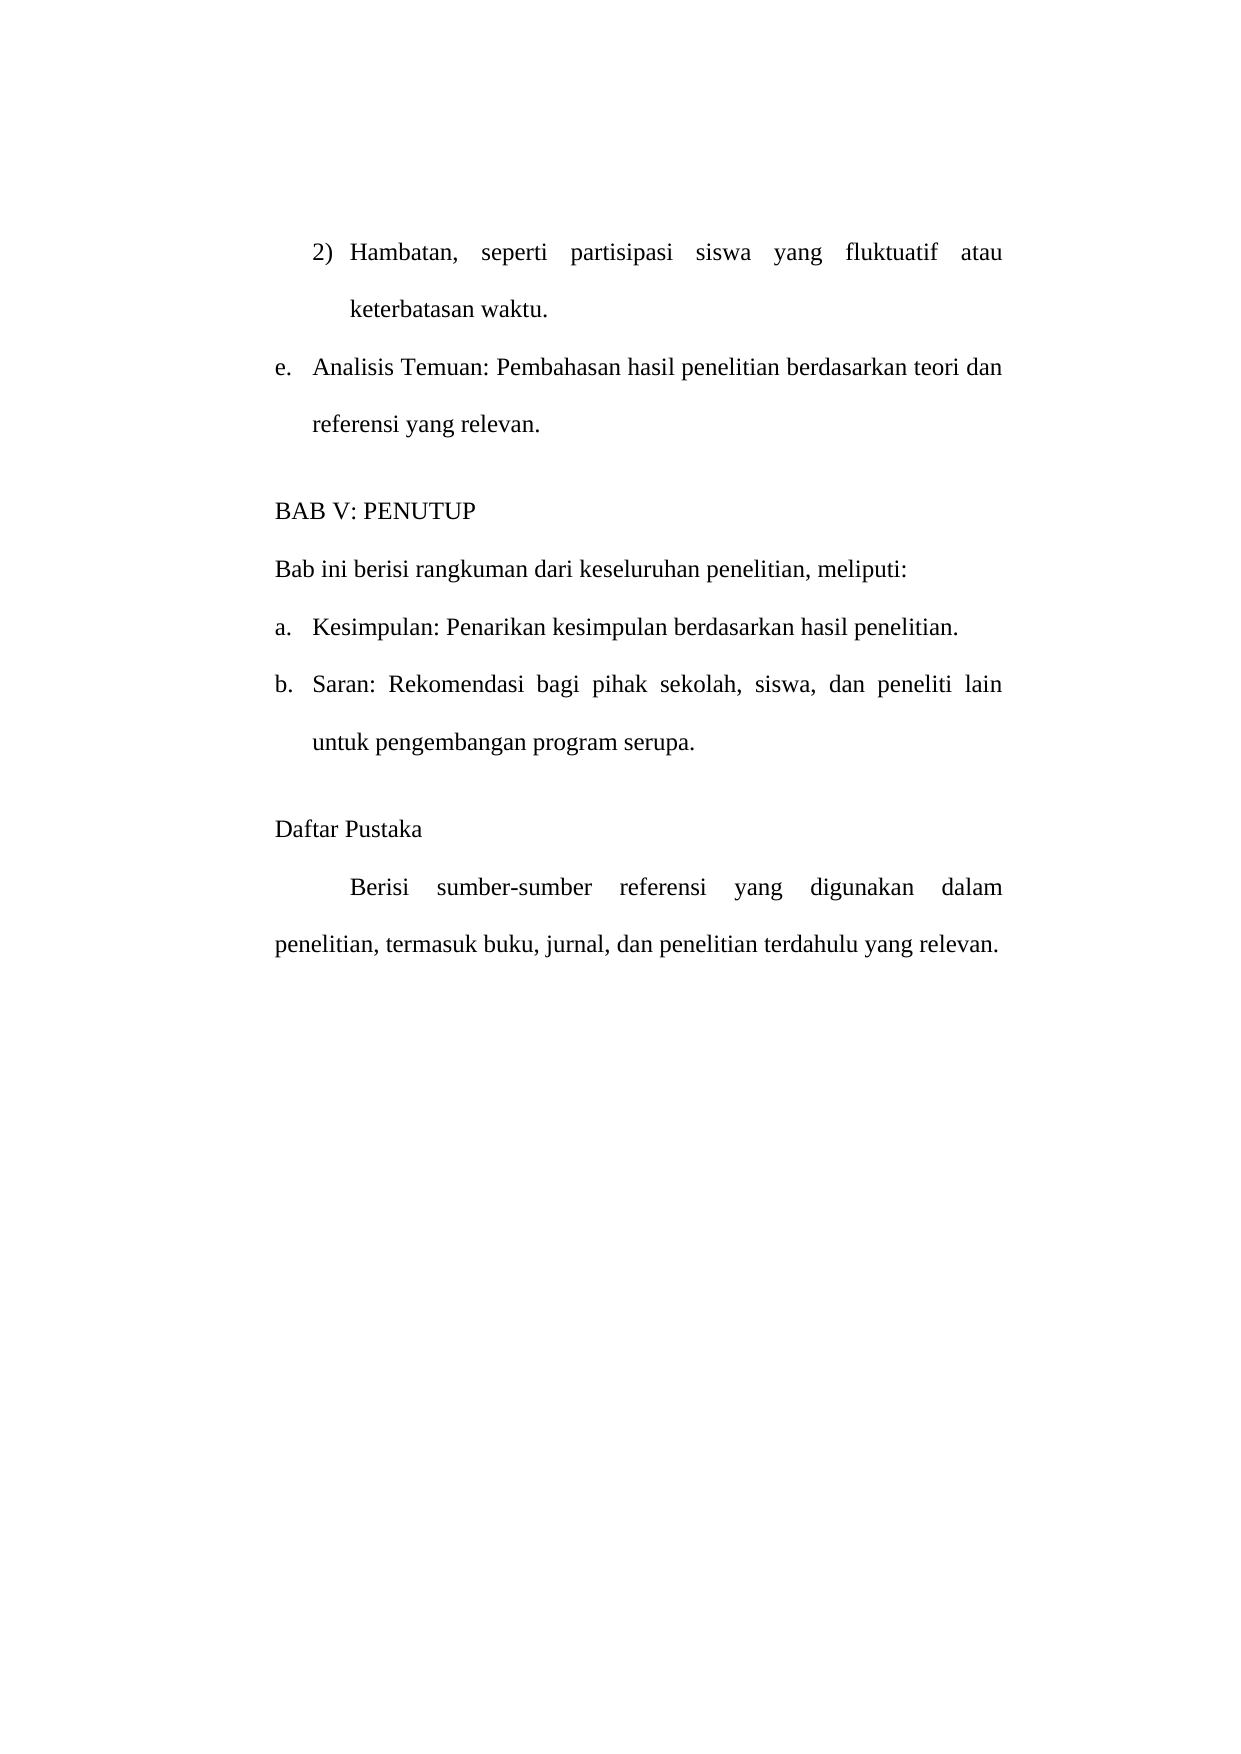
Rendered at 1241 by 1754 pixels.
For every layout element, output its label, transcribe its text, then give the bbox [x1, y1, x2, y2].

list Hambatan, seperti partisipasi siswa yang fluktuatif atau keterbatasan waktu. [312, 237, 1003, 323]
text BAB V: PENUTUP [274, 496, 1003, 525]
list Analisis Temuan: Pembahasan hasil penelitian berdasarkan teori dan referensi yang relevan. [274, 352, 1003, 438]
text Daftar Pustaka [274, 814, 1003, 842]
text Bab ini berisi rangkuman dari keseluruhan penelitian, meliputi: [237, 554, 1003, 583]
text Berisi sumber-sumber referensi yang digunakan dalam penelitian, termasuk buku, jurnal, dan penelitian terdahulu yang relevan. [274, 872, 1003, 958]
list Saran: Rekomendasi bagi pihak sekolah, siswa, dan peneliti lain untuk pengembangan program serupa. [274, 669, 1003, 756]
list Kesimpulan: Penarikan kesimpulan berdasarkan hasil penelitian. [274, 612, 1003, 641]
